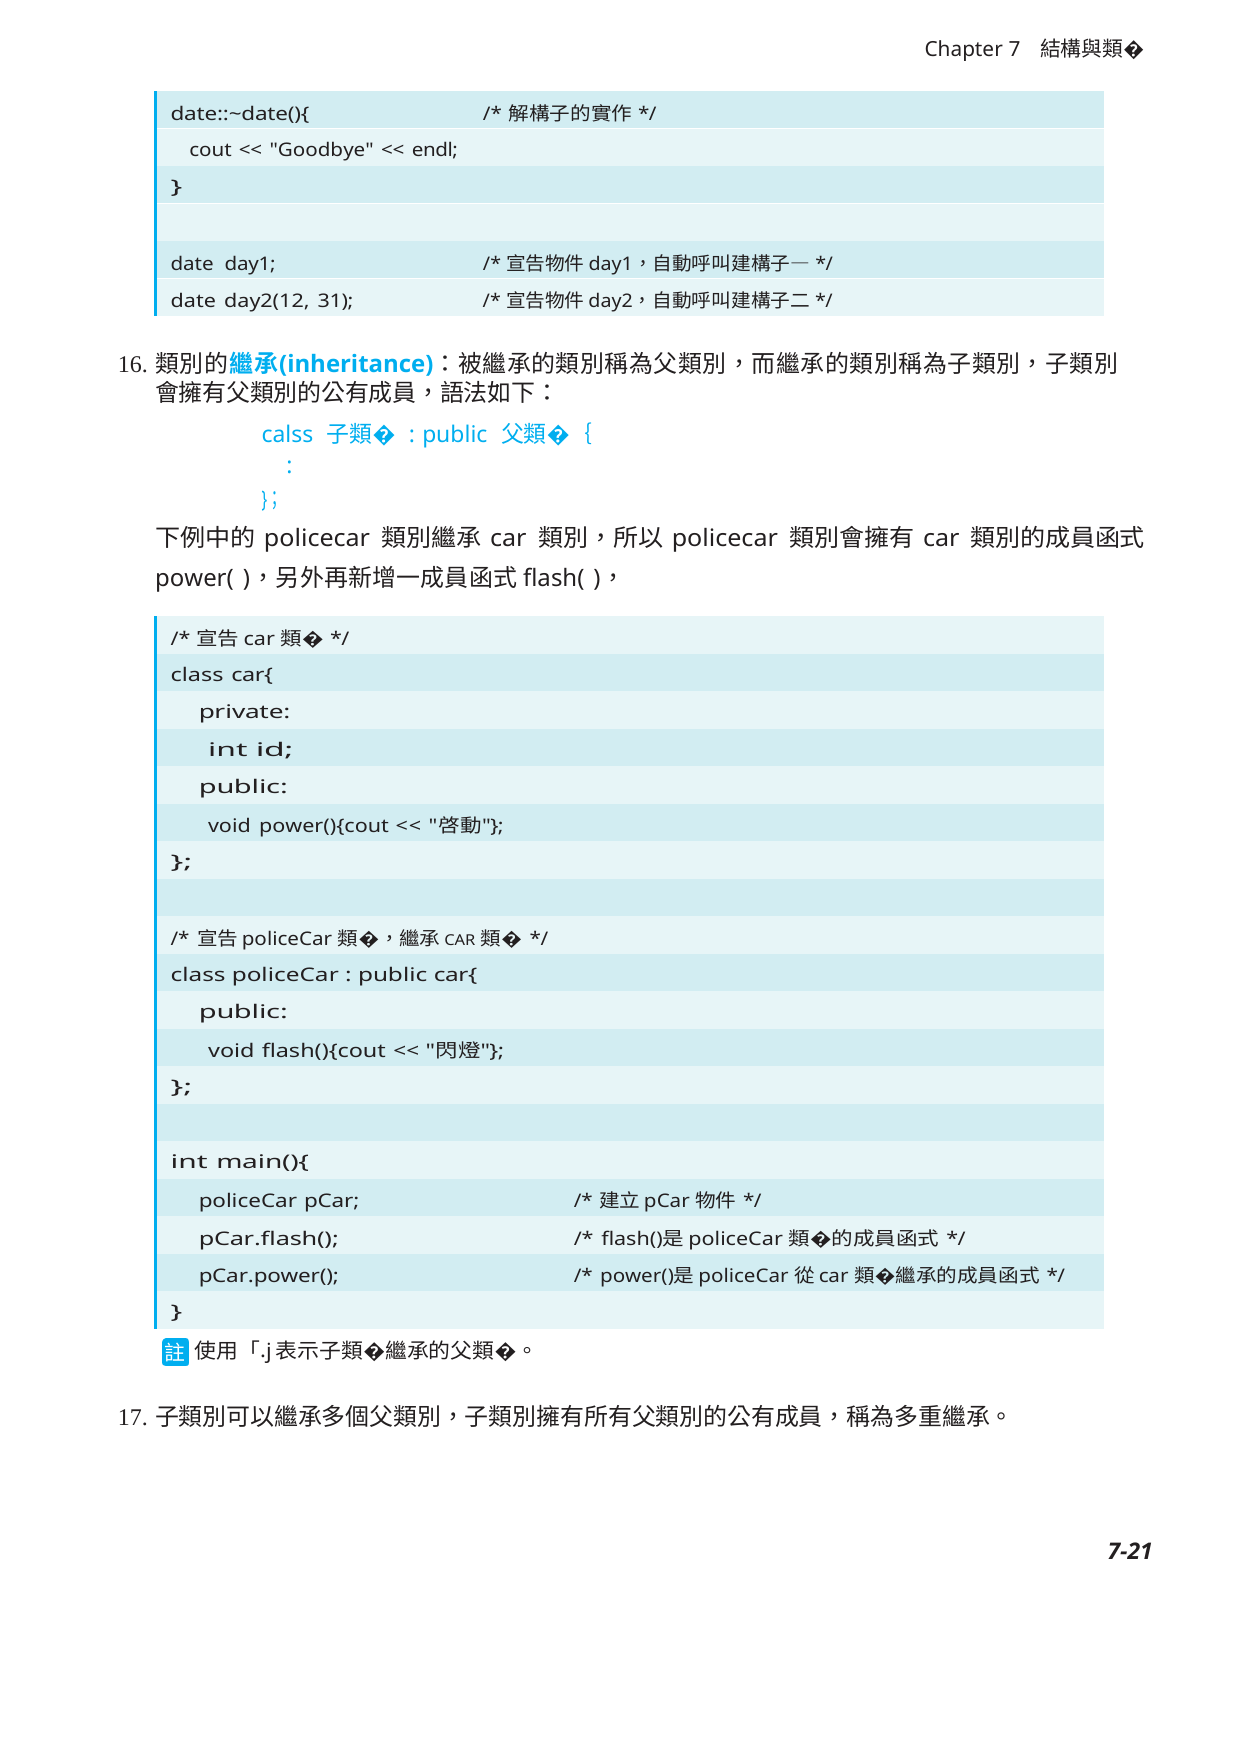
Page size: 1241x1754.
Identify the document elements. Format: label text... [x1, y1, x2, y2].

list 類別的繼承(inheritance)：被繼承的類別稱為父類別，而繼承的類別稱為子類別，子類別會擁有父類別的公有成員，語法如下： [118, 349, 1122, 408]
text Chapter 7 結構與類� [76, 32, 1145, 63]
table_cell void power(){cout << "啓動"}; [157, 804, 1104, 841]
table_cell cout << "Goodbye" << endl; [157, 129, 1104, 166]
table_cell /* 宣告 policeCar 類�，繼承 car 類� */ [157, 916, 1104, 954]
table_cell }; [157, 841, 1104, 879]
table_cell public: [157, 991, 1104, 1029]
list 子類別可以繼承多個父類別，子類別擁有所有父類別的公有成員，稱為多重繼承。 [118, 1398, 1196, 1433]
table_cell [157, 204, 1104, 241]
table_cell private: [157, 691, 1104, 729]
text }； [261, 480, 1196, 514]
table_cell policeCar pCar; /* 建立 pCar 物件 */ [157, 1179, 1104, 1216]
table_cell class car{ [157, 654, 1104, 691]
text power( )，另外再新增一成員函式 flash( )， [155, 554, 1196, 595]
table_cell int main(){ [157, 1141, 1104, 1179]
table_header /* 宣告 car 類� */ [157, 616, 1104, 654]
table_cell [157, 1104, 1104, 1141]
table_cell date day2(12, 31); /* 宣告物件 day2，自動呼叫建構子二 */ [157, 279, 1104, 316]
text calss 子類� : public 父類�｛ [261, 416, 1196, 449]
table_cell pCar.flash(); /* flash()是 policeCar 類�的成員函式 */ [157, 1216, 1104, 1254]
table_cell [157, 879, 1104, 916]
table_cell pCar.power(); /* power()是 policeCar 從 car 類�繼承的成員函式 */ [157, 1254, 1104, 1291]
table_cell public: [157, 766, 1104, 804]
text 使用「.j表示子類�繼承的父類�。 [194, 1334, 1196, 1364]
text 下例中的 policecar 類別繼承 car 類別，所以 policecar 類別會擁有 car 類別的成員函式 [155, 514, 1196, 554]
table_header date::~date(){ /* 解構子的實作 */ [157, 91, 1104, 128]
table_cell void flash(){cout << "閃燈"}; [157, 1029, 1104, 1066]
text : [286, 449, 1196, 480]
table_cell date day1; /* 宣告物件 day1，自動呼叫建構子— */ [157, 241, 1104, 278]
table_cell } [157, 166, 1104, 203]
table_cell }; [157, 1066, 1104, 1104]
table_cell } [157, 1291, 1104, 1329]
table_cell class policeCar : public car{ [157, 954, 1104, 991]
table_cell int id; [157, 729, 1104, 766]
